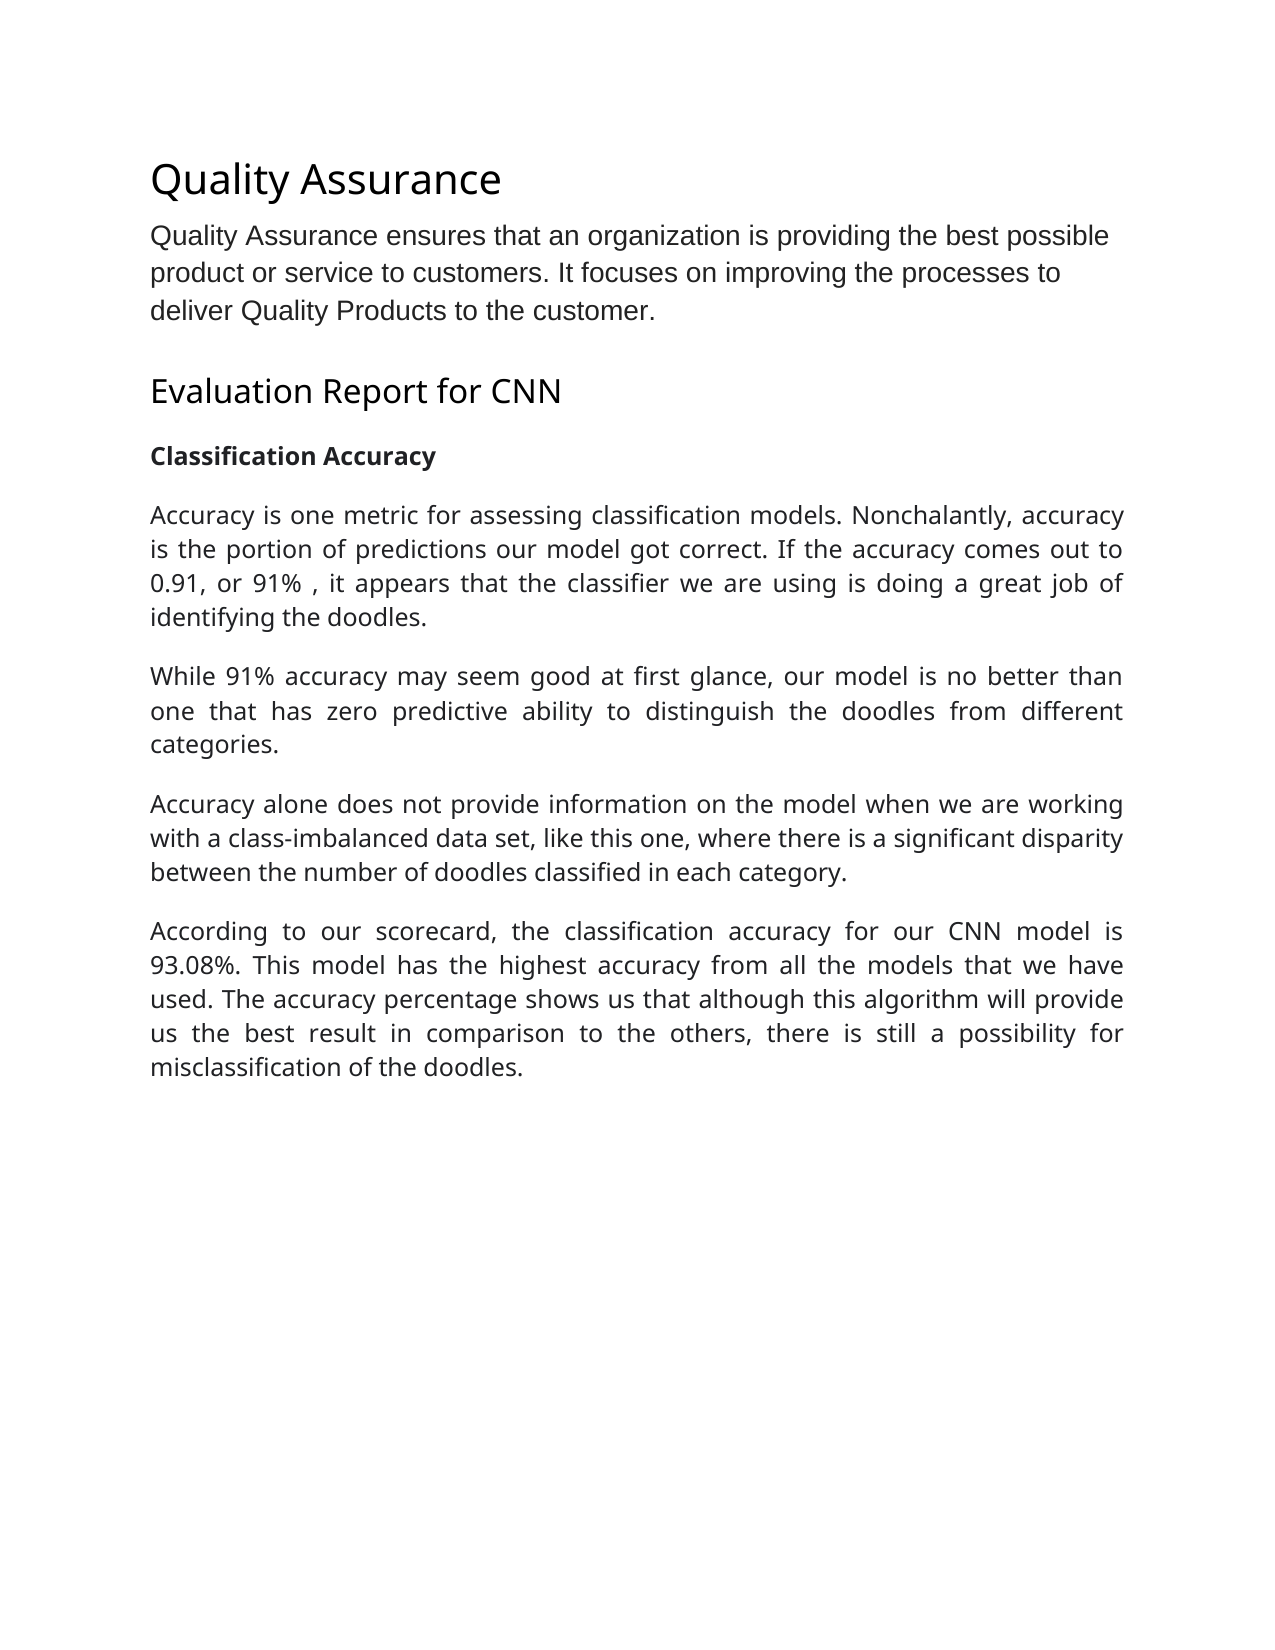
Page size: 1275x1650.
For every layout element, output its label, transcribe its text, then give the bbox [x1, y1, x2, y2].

text According to our scorecard, the classification accuracy for our CNN model is 93.08%. This model has the highest accuracy from all the models that we have used. The accuracy percentage shows us that although this algorithm will provide us the best result in comparison to the others, there is still a possibility for misclassification of the doodles. [150, 913, 1125, 1084]
text While 91% accuracy may seem good at first glance, our model is no better than one that has zero predictive ability to distinguish the doodles from different categories. [150, 659, 1125, 761]
text Accuracy is one metric for assessing classification models. Nonchalantly, accuracy is the portion of predictions our model got correct. If the accuracy comes out to 0.91, or 91% , it appears that the classifier we are using is doing a great job of identifying the doodles. [150, 498, 1125, 634]
text Accuracy alone does not provide information on the model when we are working with a class-imbalanced data set, like this one, where there is a significant disparity between the number of doodles classified in each category. [150, 786, 1125, 888]
subtitle Quality Assurance [150, 150, 1125, 207]
subtitle Evaluation Report for CNN [150, 368, 1125, 414]
text Quality Assurance ensures that an organization is providing the best possible product or service to customers. It focuses on improving the processes to deliver Quality Products to the customer. [150, 219, 1125, 326]
text Classification Accuracy [150, 439, 1125, 473]
